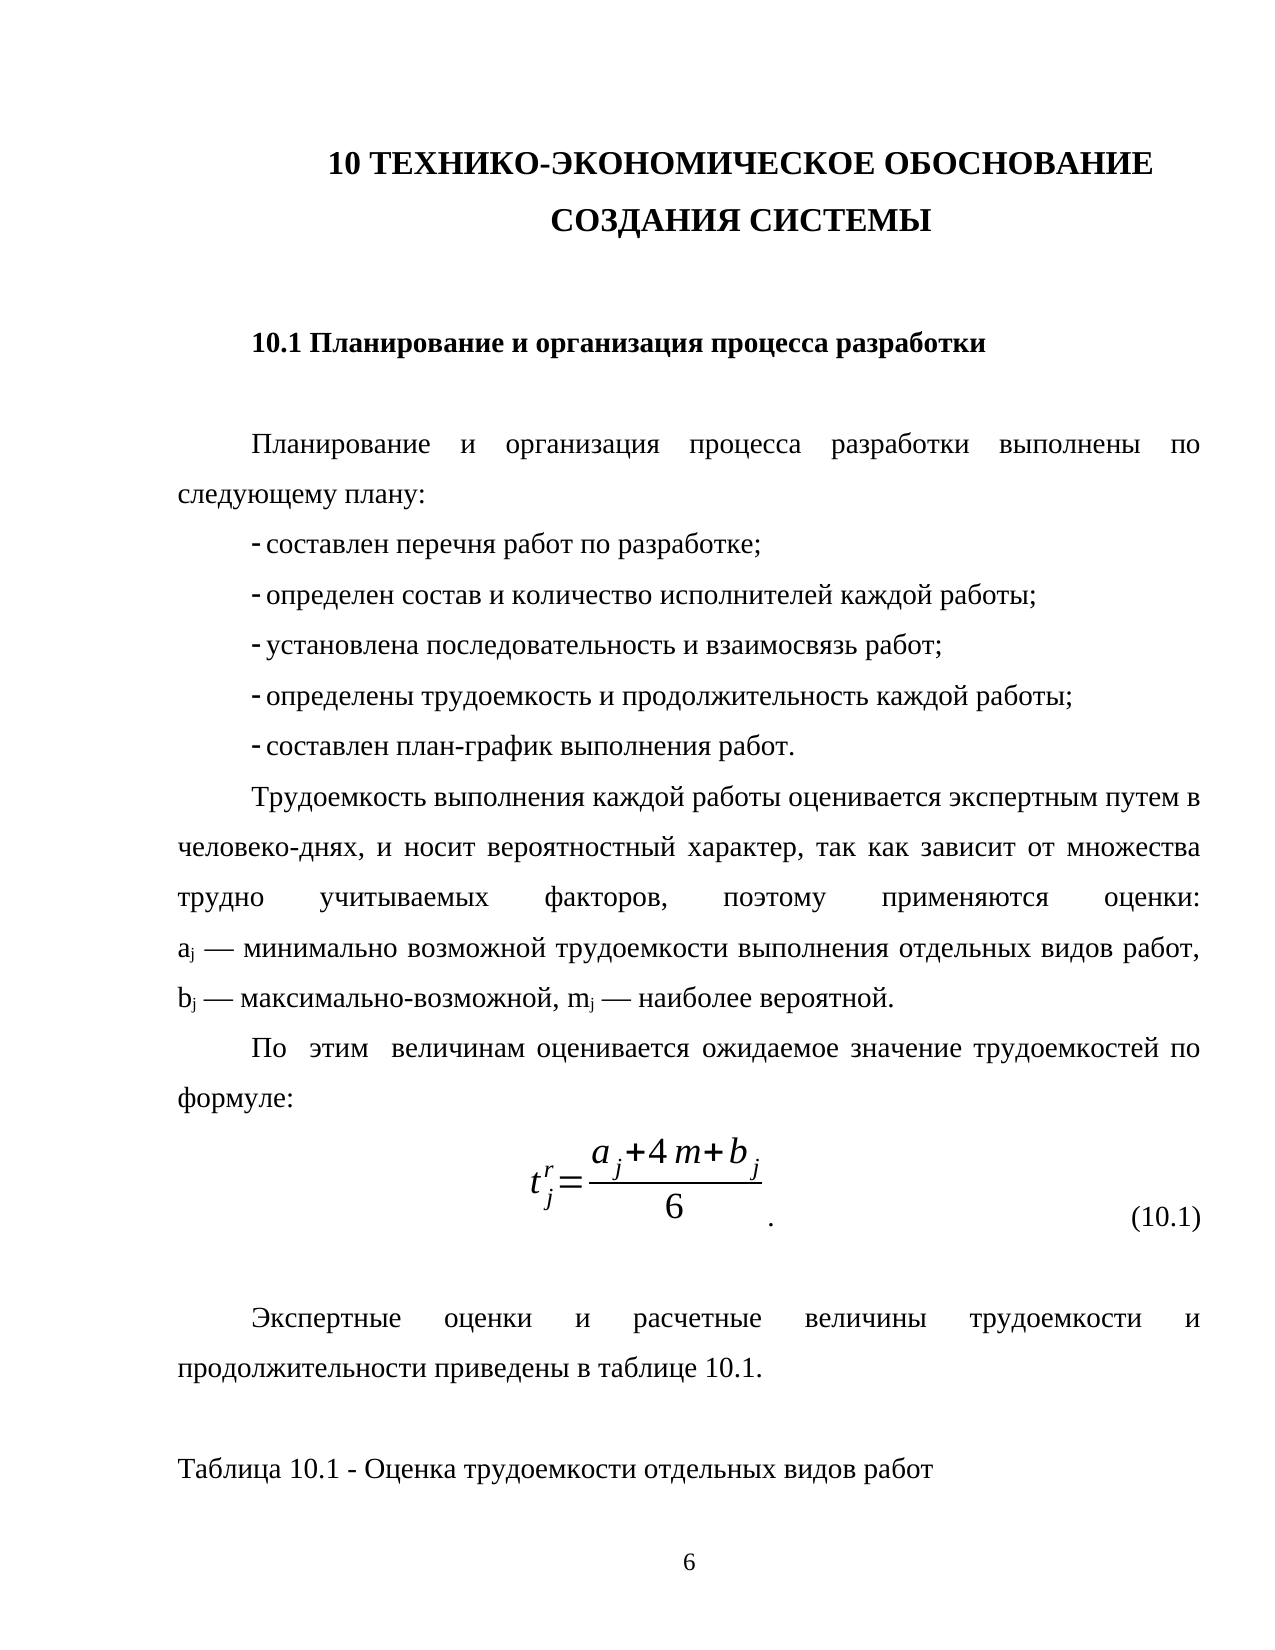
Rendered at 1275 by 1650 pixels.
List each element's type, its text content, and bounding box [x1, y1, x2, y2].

text Трудоемкость выполнения каждой работы оценивается экспертным путем в человеко-днях, и носит вероятностный характер, так как зависит от множества трудно учитываемых факторов, поэтому применяются оценки: аj — минимально возможной трудоемкости выполнения отдельных видов работ, bj — максимально-возможной, mj — наиболее вероятной. [177, 779, 1201, 1013]
text Технико-экономическое обоснование создания системы [281, 143, 1201, 239]
text определены трудоемкость и продолжительность каждой работы; [251, 678, 1201, 712]
text . (10.1) [177, 1131, 1201, 1233]
text По этим величинам оценивается ожидаемое значение трудоемкостей по формуле: [177, 1030, 1201, 1114]
text Планирование и организация процесса разработки выполнены по следующему плану: [177, 426, 1201, 510]
text Экспертные оценки и расчетные величины трудоемкости и продолжительности приведены в таблице 10.1. [177, 1300, 1201, 1384]
text составлен план-график выполнения работ. [251, 728, 1201, 762]
text Таблица 10.1 - Оценка трудоемкости отдельных видов работ [177, 1451, 1201, 1484]
text составлен перечня работ по разработке; [251, 527, 1201, 560]
text установлена последовательность и взаимосвязь работ; [251, 627, 1201, 661]
list Планирование и организация процесса разработки [177, 325, 1201, 359]
text определен состав и количество исполнителей каждой работы; [251, 577, 1201, 611]
